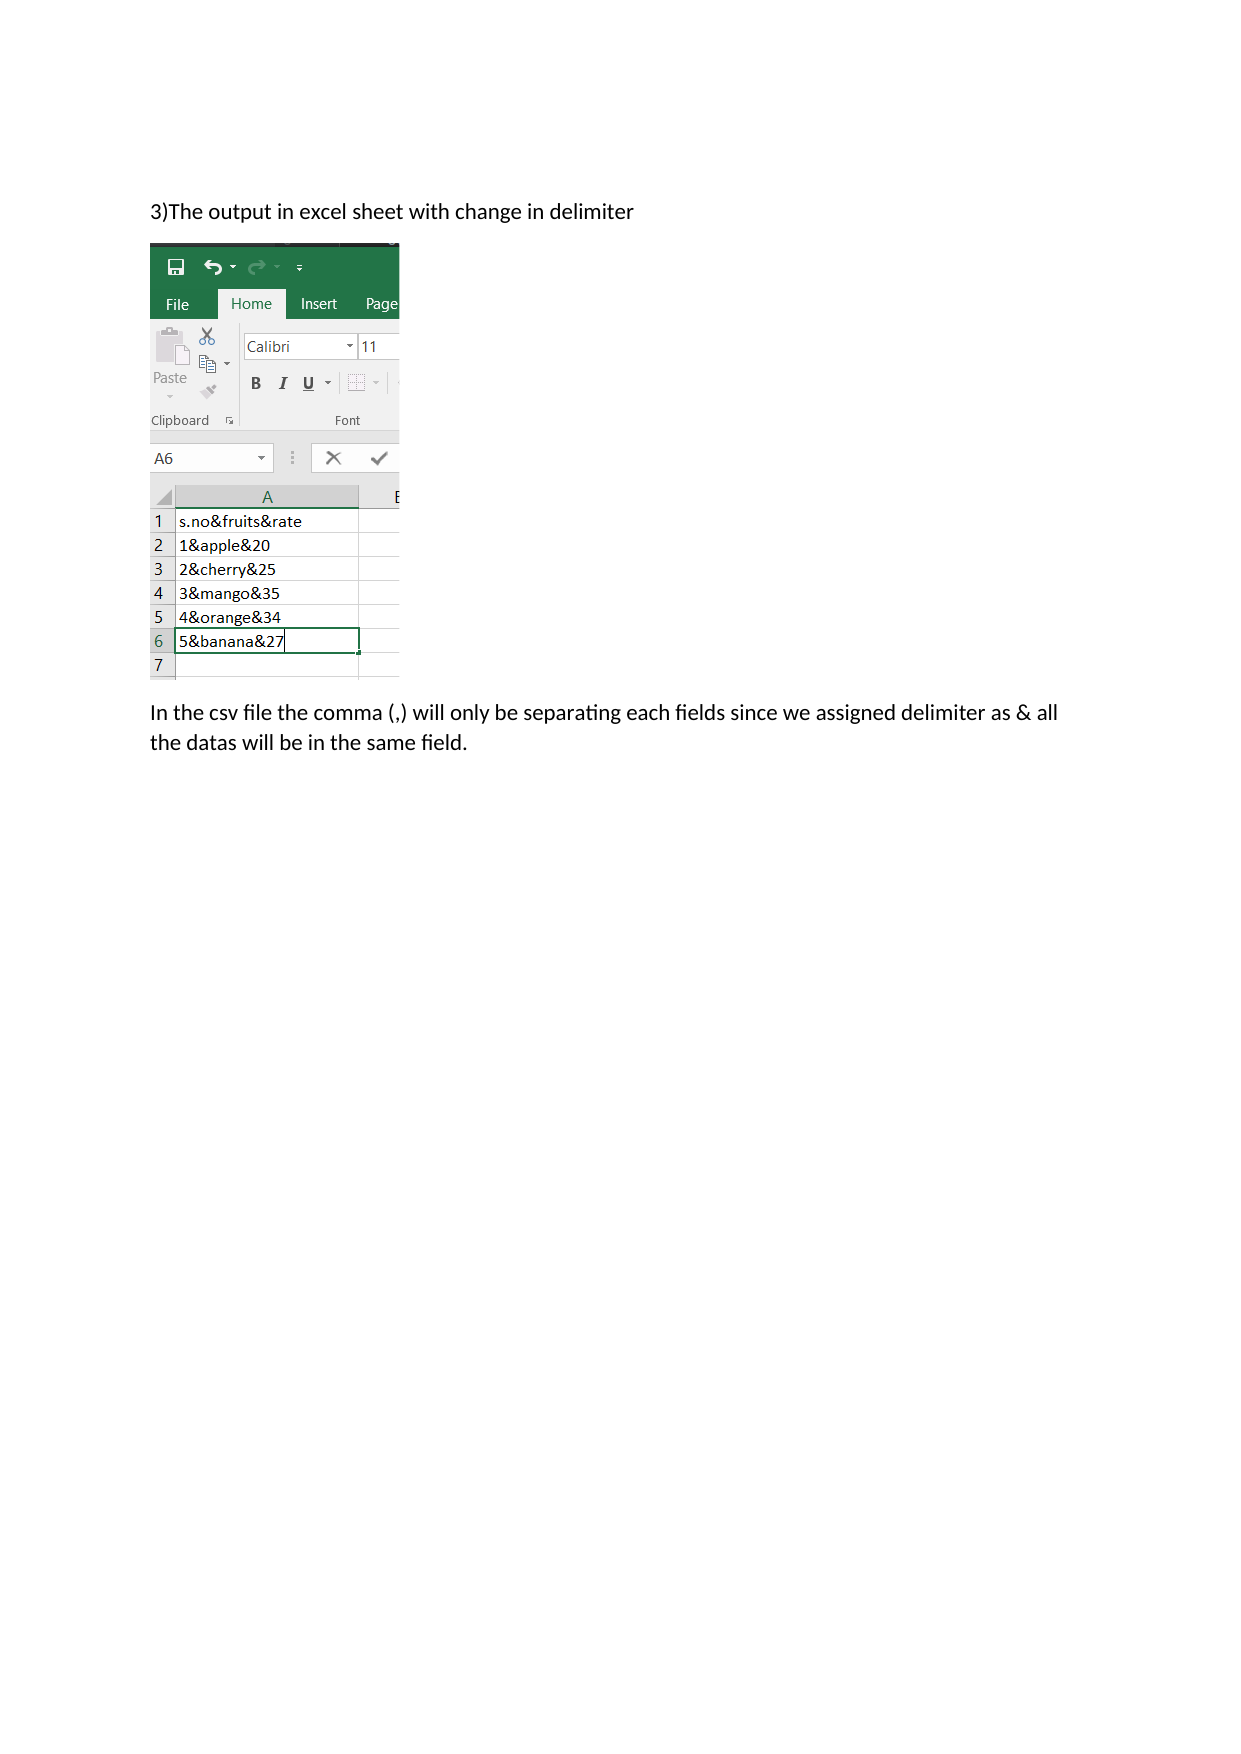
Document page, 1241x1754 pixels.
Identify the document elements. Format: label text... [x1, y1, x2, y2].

picture [150, 243, 400, 680]
text 3)The output in excel sheet with change in delimiter [150, 197, 1090, 225]
text In the csv file the comma (,) will only be separating each fields since we assigned delimiter as & all the datas will be in the same field. [150, 698, 1090, 756]
